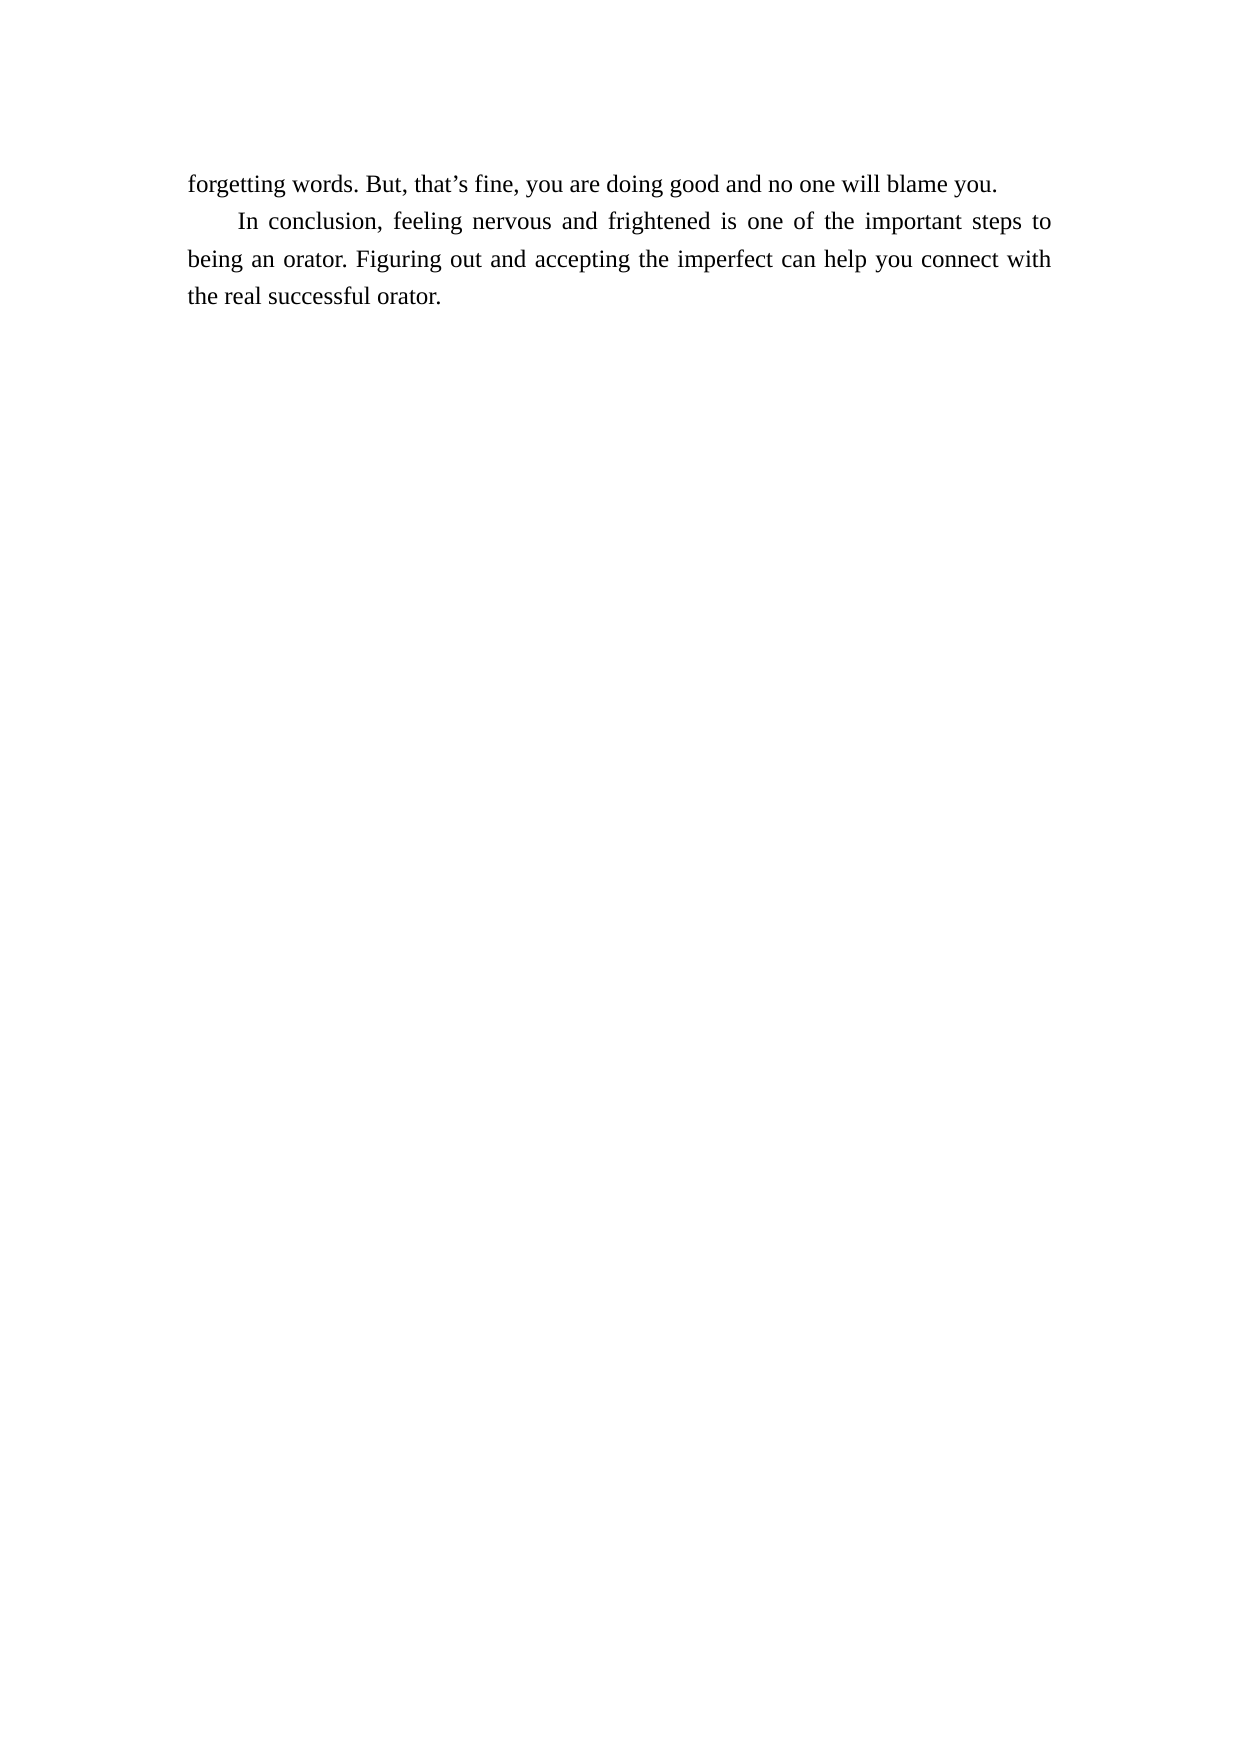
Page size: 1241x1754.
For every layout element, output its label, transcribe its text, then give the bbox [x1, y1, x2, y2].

text In conclusion, feeling nervous and frightened is one of the important steps to being an orator. Figuring out and accepting the imperfect can help you connect with the real successful orator. [187, 202, 1053, 314]
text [187, 164, 1053, 202]
